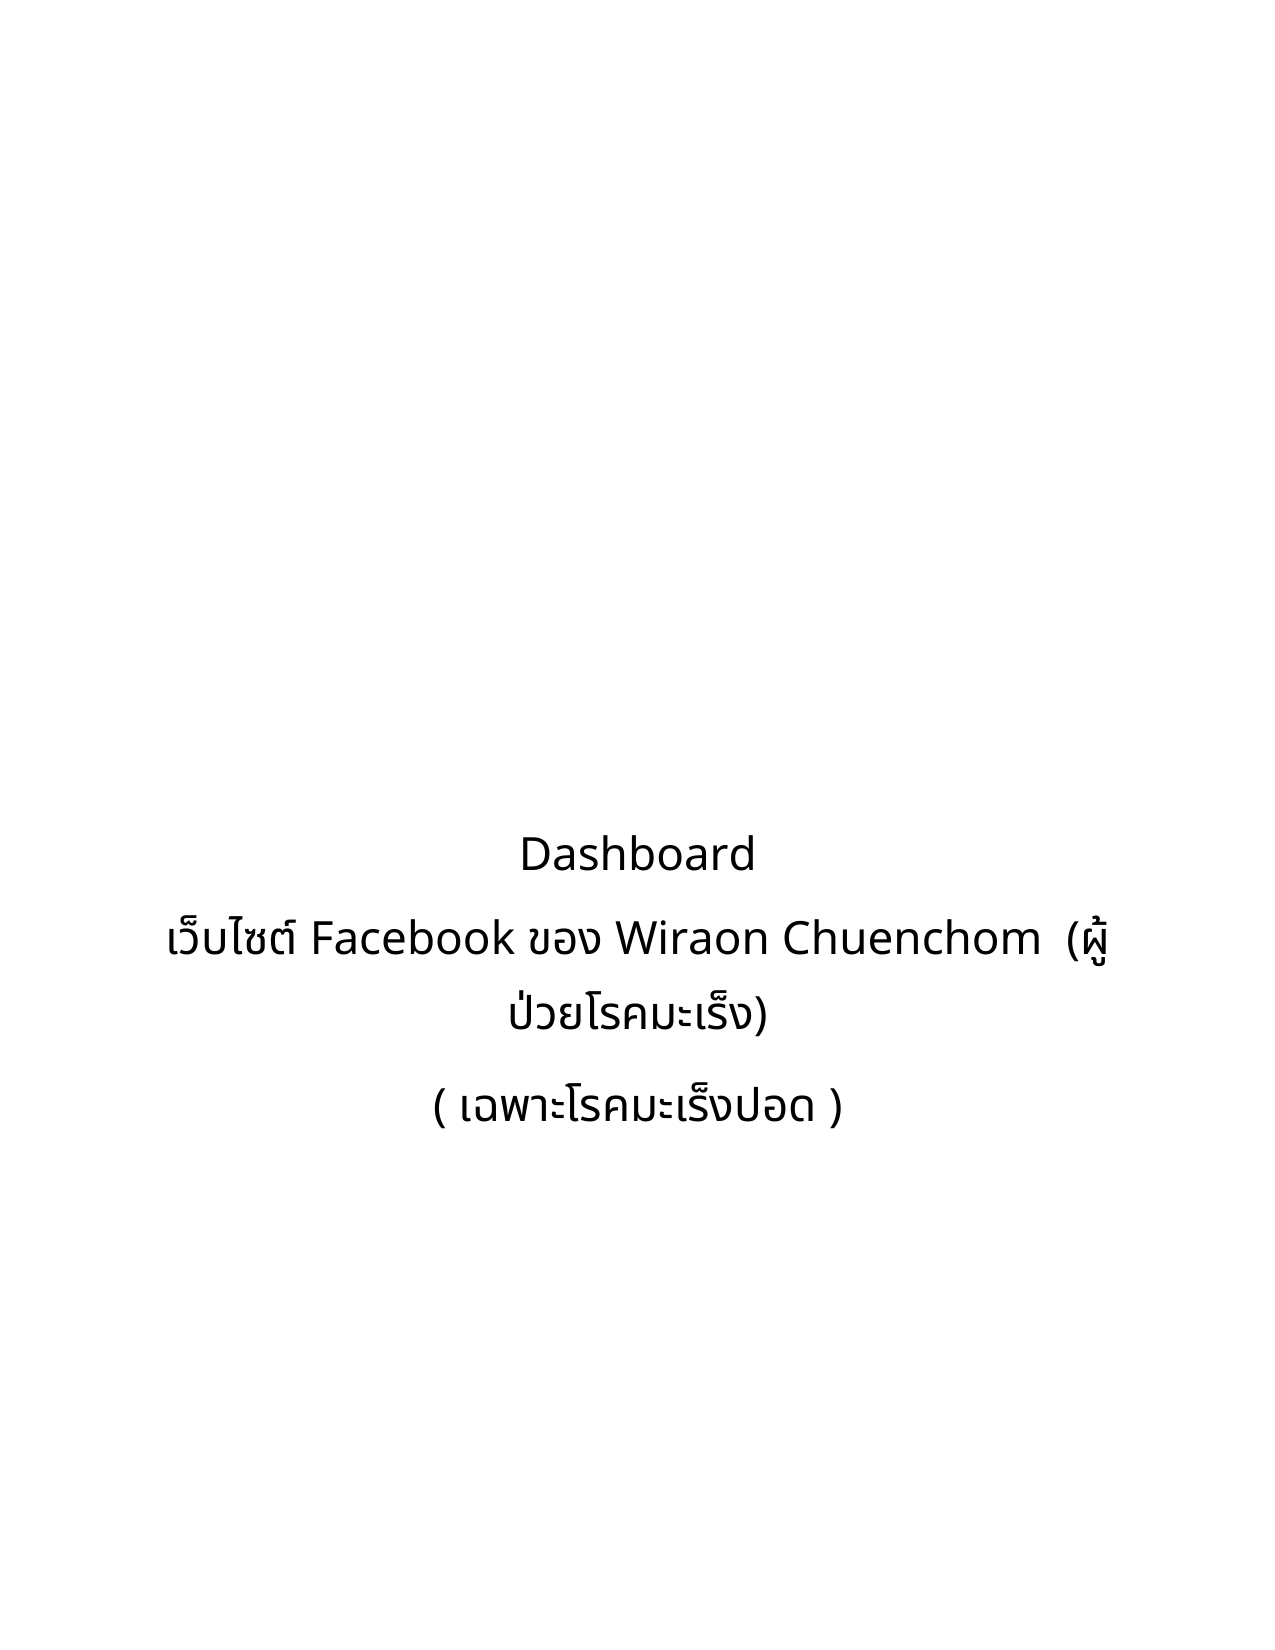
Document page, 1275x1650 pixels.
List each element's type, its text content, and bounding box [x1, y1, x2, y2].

text Dashboard [150, 822, 1125, 884]
text ( เฉพาะโรคมะเร็งปอด ) [150, 1072, 1125, 1142]
text เว็บไซต์ Facebook ของ Wiraon Chuenchom (ผู้ป่วยโรคมะเร็ง) [150, 906, 1125, 1050]
